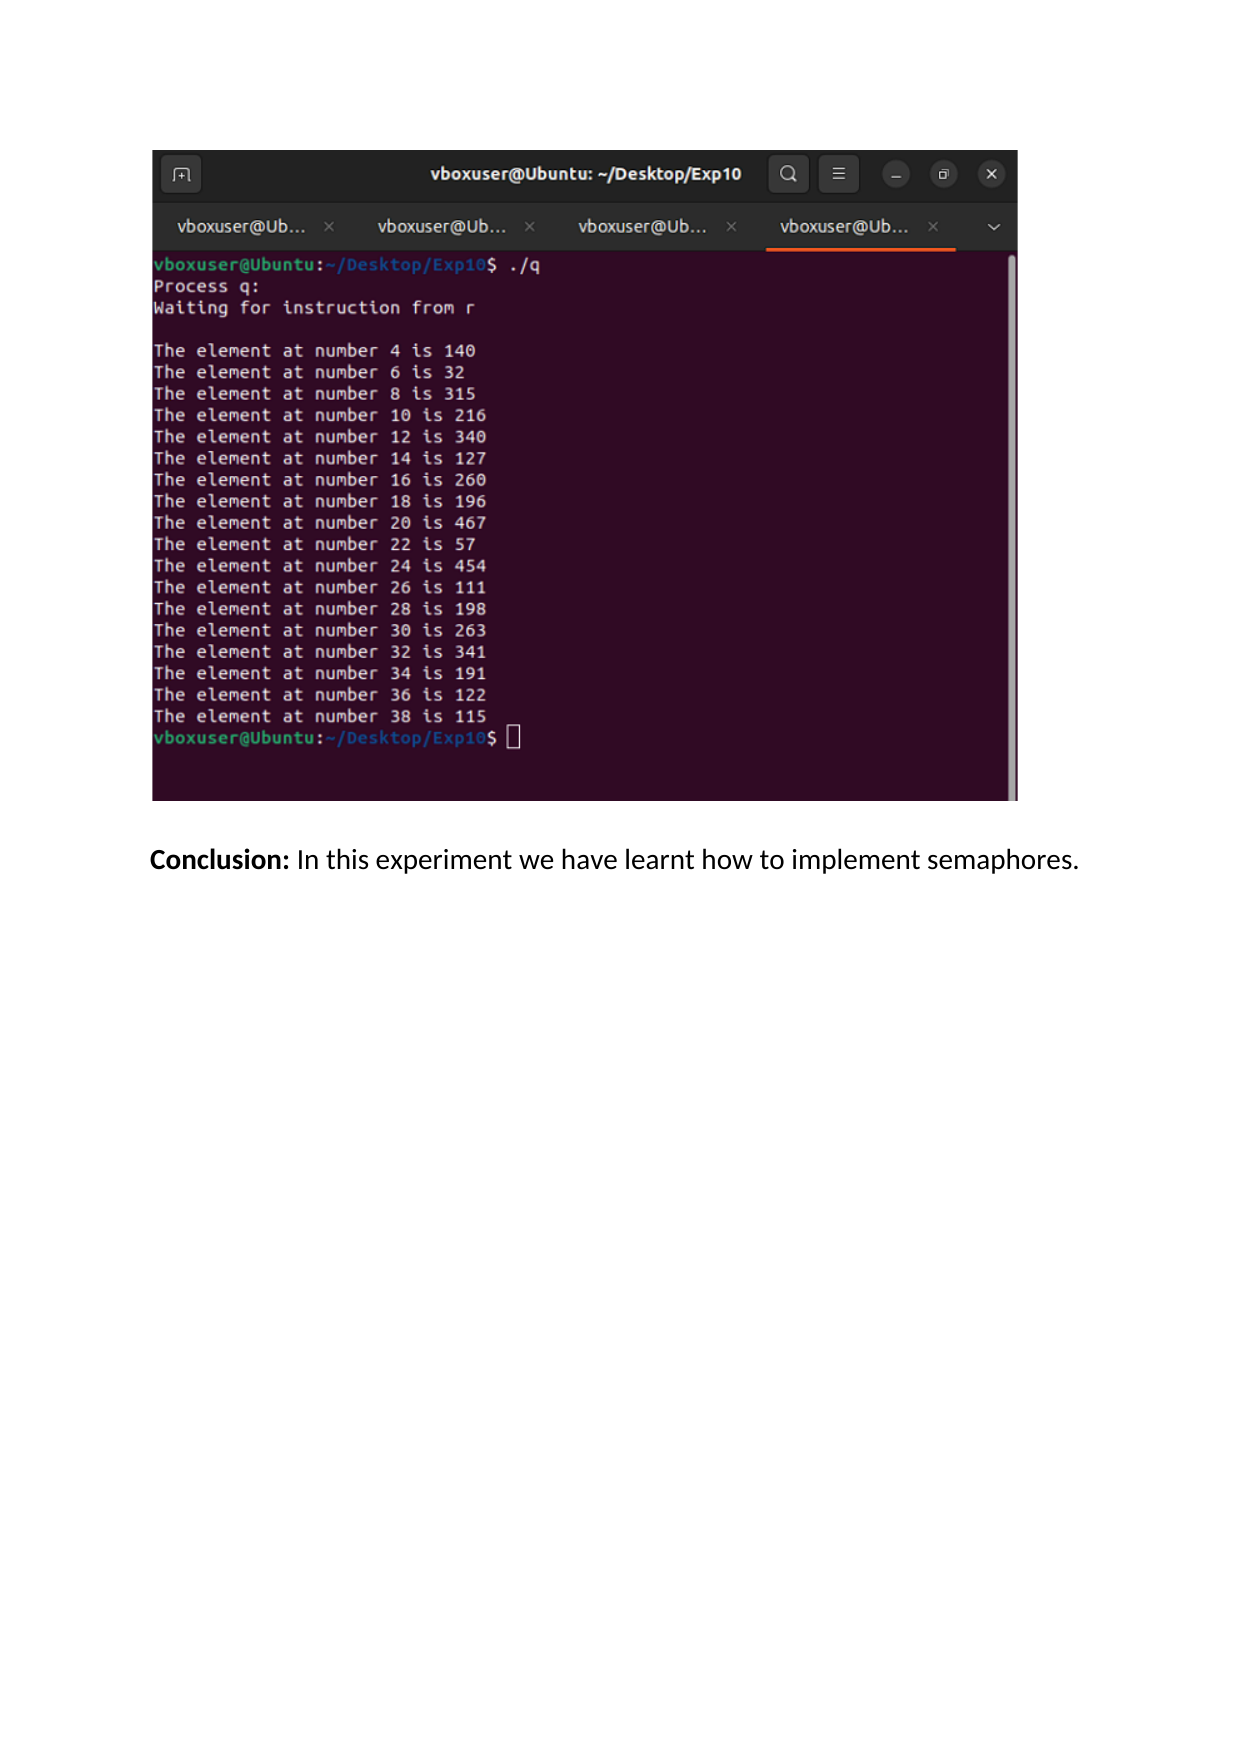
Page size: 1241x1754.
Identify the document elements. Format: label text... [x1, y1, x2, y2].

picture [150, 150, 1018, 801]
